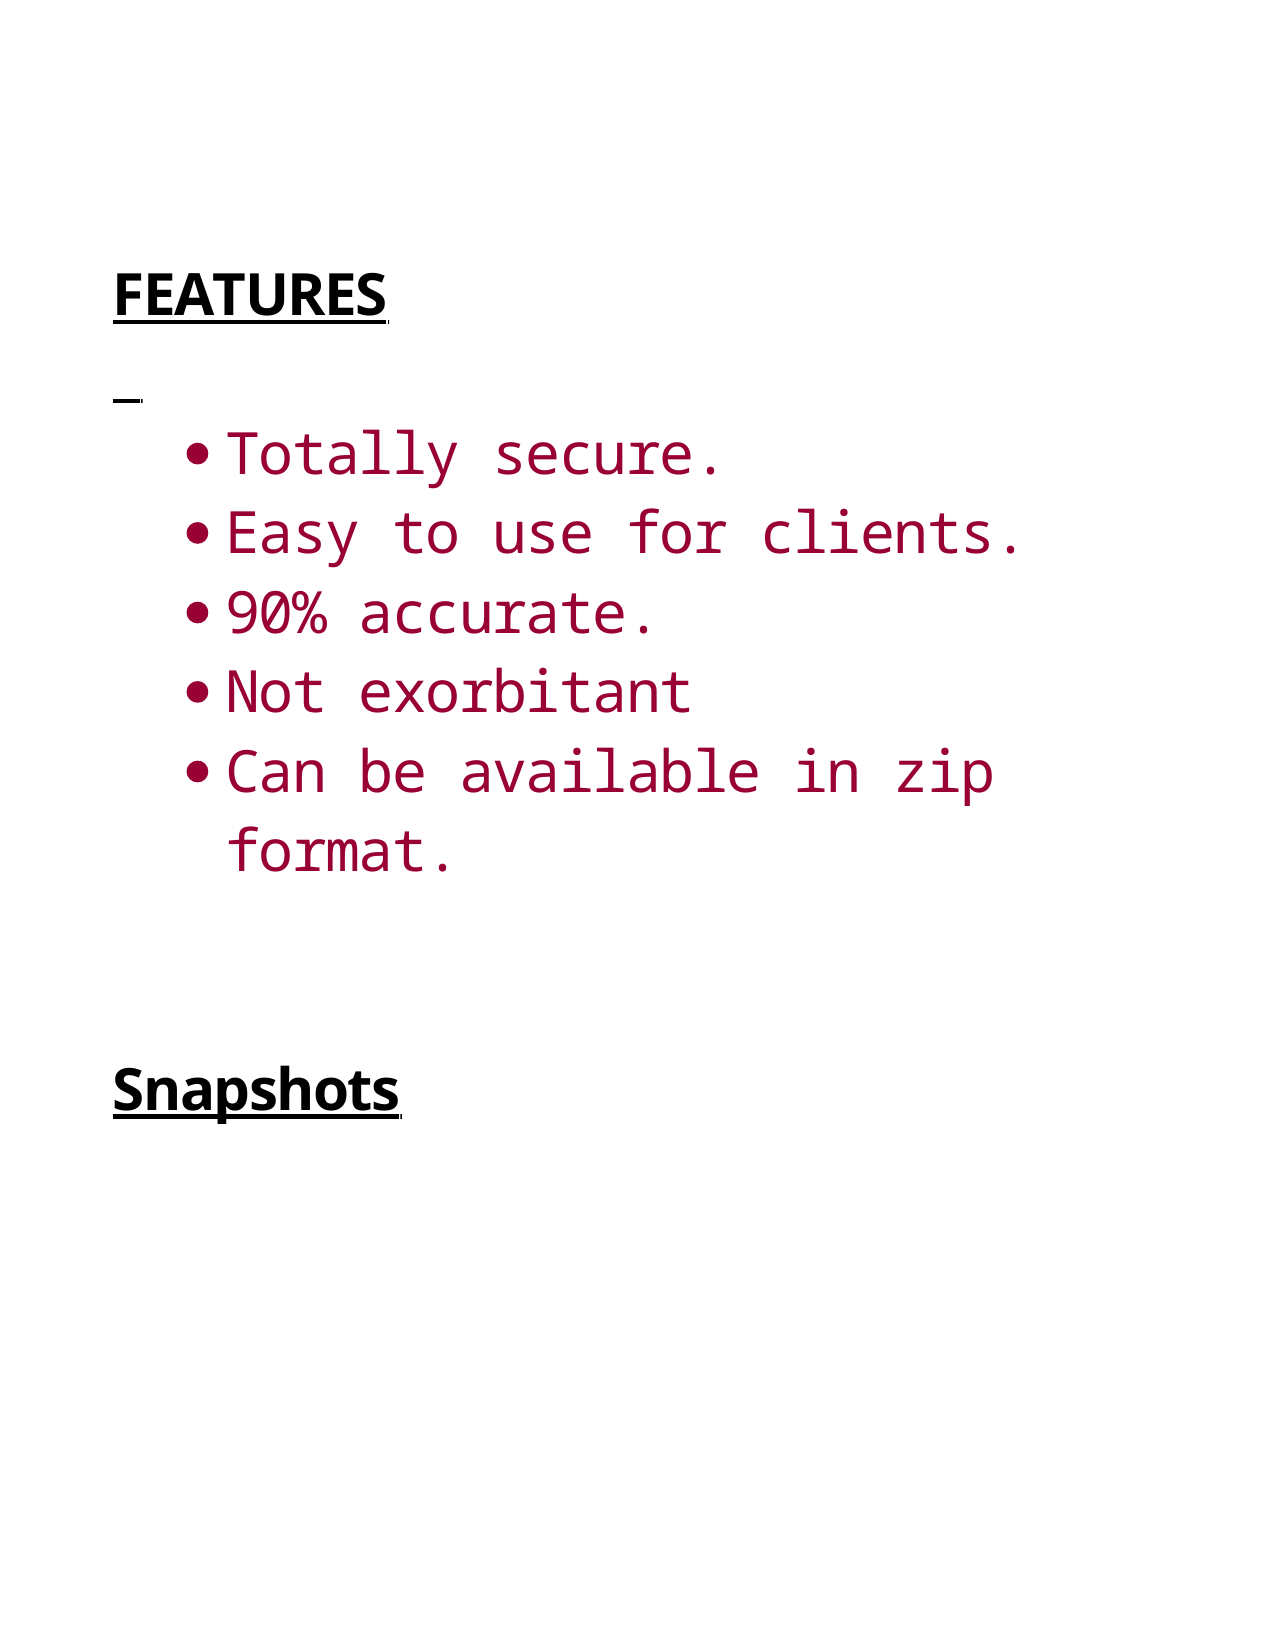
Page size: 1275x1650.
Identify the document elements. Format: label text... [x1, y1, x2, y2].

text FEATURES [112, 253, 1181, 332]
list Not exorbitant [187, 650, 1181, 729]
text Snapshots [112, 1047, 1181, 1127]
list Can be available in zip format. [187, 729, 1181, 888]
list Easy to use for clients. [187, 491, 1181, 571]
list 90% accurate. [187, 571, 1181, 650]
list Totally secure. [187, 412, 1181, 491]
